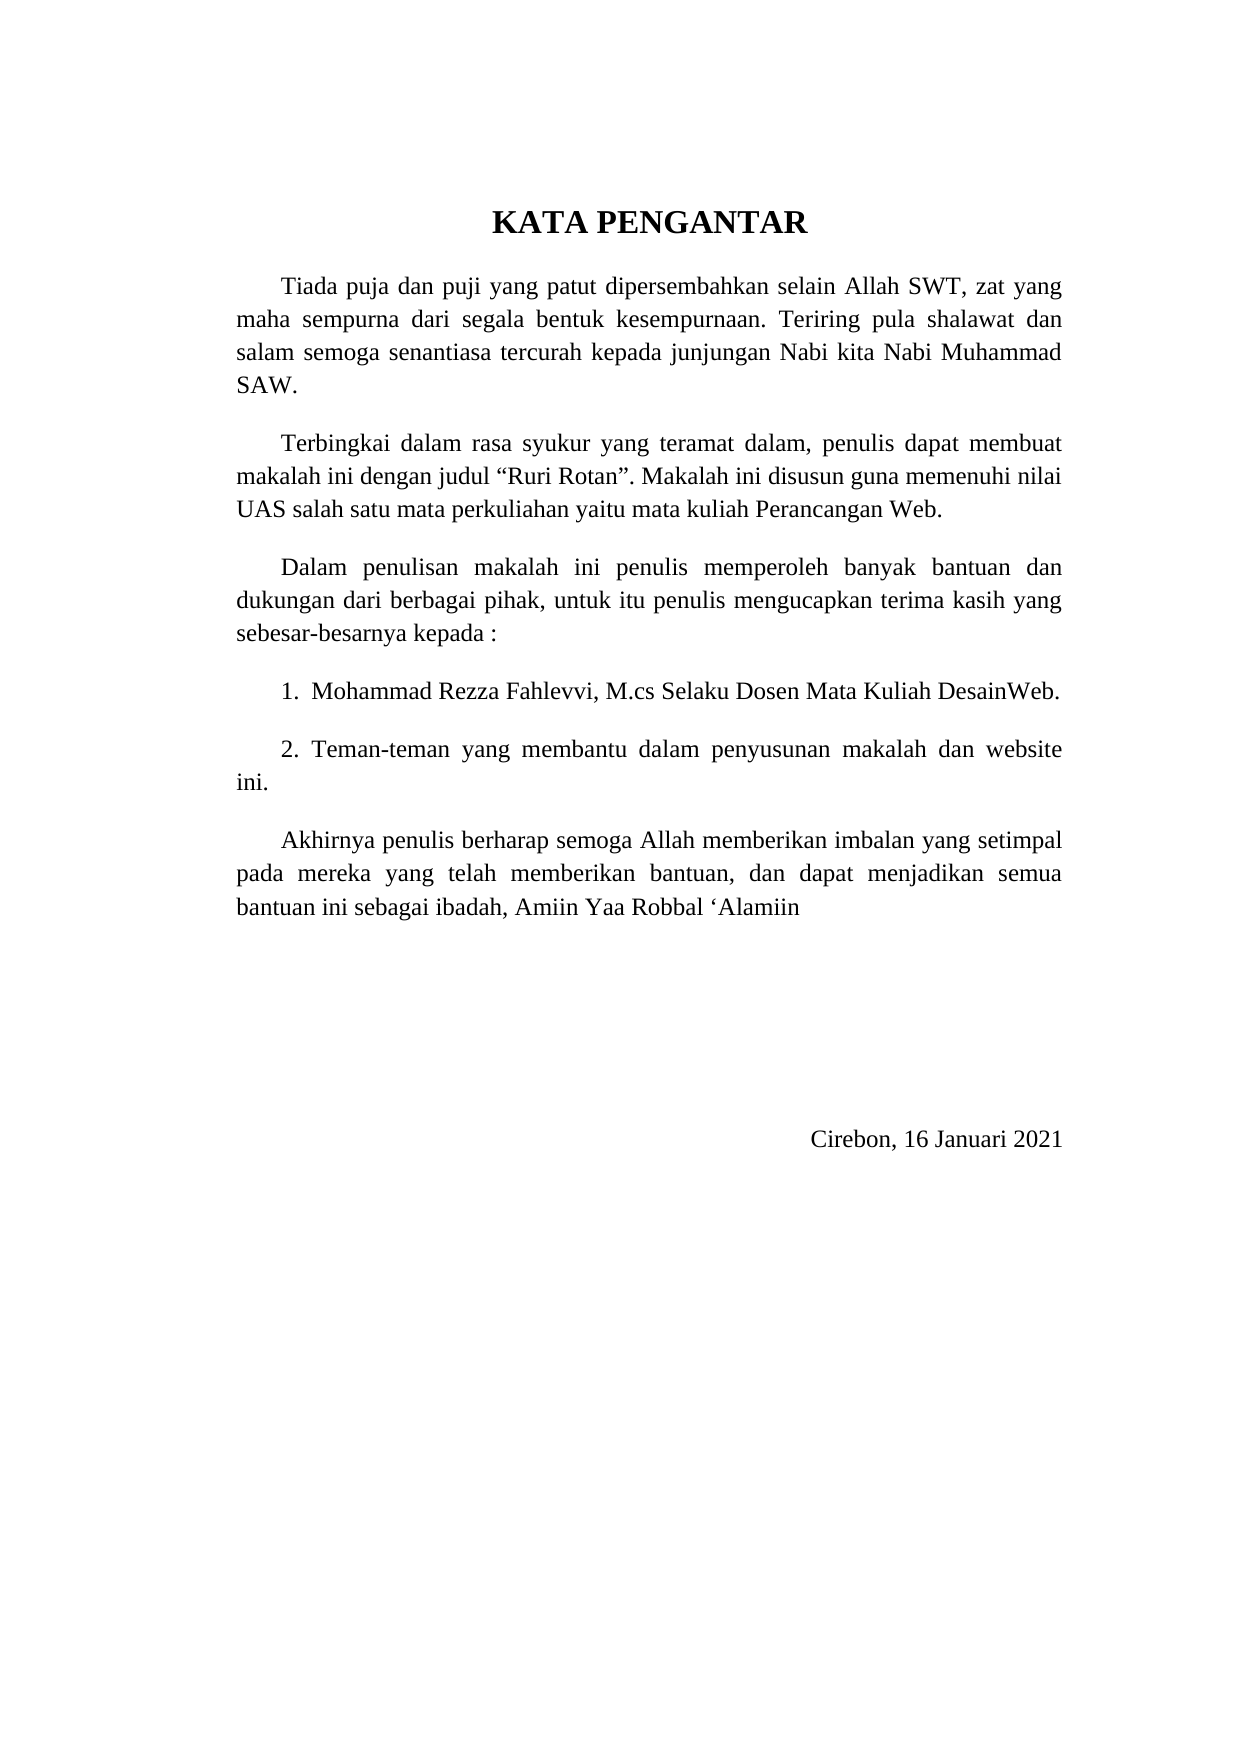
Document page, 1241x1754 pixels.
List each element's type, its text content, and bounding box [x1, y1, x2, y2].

text Akhirnya penulis berharap semoga Allah memberikan imbalan yang setimpal pada mereka yang telah memberikan bantuan, dan dapat menjadikan semua bantuan ini sebagai ibadah, Amiin Yaa Robbal ‘Alamiin [236, 826, 1063, 920]
text 1. Mohammad Rezza Fahlevvi, M.cs Selaku Dosen Mata Kuliah DesainWeb. [236, 676, 1063, 705]
text Cirebon, 16 Januari 2021 [236, 1124, 1063, 1152]
text 2. Teman-teman yang membantu dalam penyusunan makalah dan website ini. [236, 734, 1063, 796]
text Tiada puja dan puji yang patut dipersembahkan selain Allah SWT, zat yang maha sempurna dari segala bentuk kesempurnaan. Teriring pula shalawat dan salam semoga senantiasa tercurah kepada junjungan Nabi kita Nabi Muhammad SAW. [236, 271, 1063, 399]
text Dalam penulisan makalah ini penulis memperoleh banyak bantuan dan dukungan dari berbagai pihak, untuk itu penulis mengucapkan terima kasih yang sebesar-besarnya kepada : [236, 552, 1063, 647]
list KATA PENGANTAR [236, 202, 1063, 241]
text Terbingkai dalam rasa syukur yang teramat dalam, penulis dapat membuat makalah ini dengan judul “Ruri Rotan”. Makalah ini disusun guna memenuhi nilai UAS salah satu mata perkuliahan yaitu mata kuliah Perancangan Web. [236, 428, 1063, 523]
